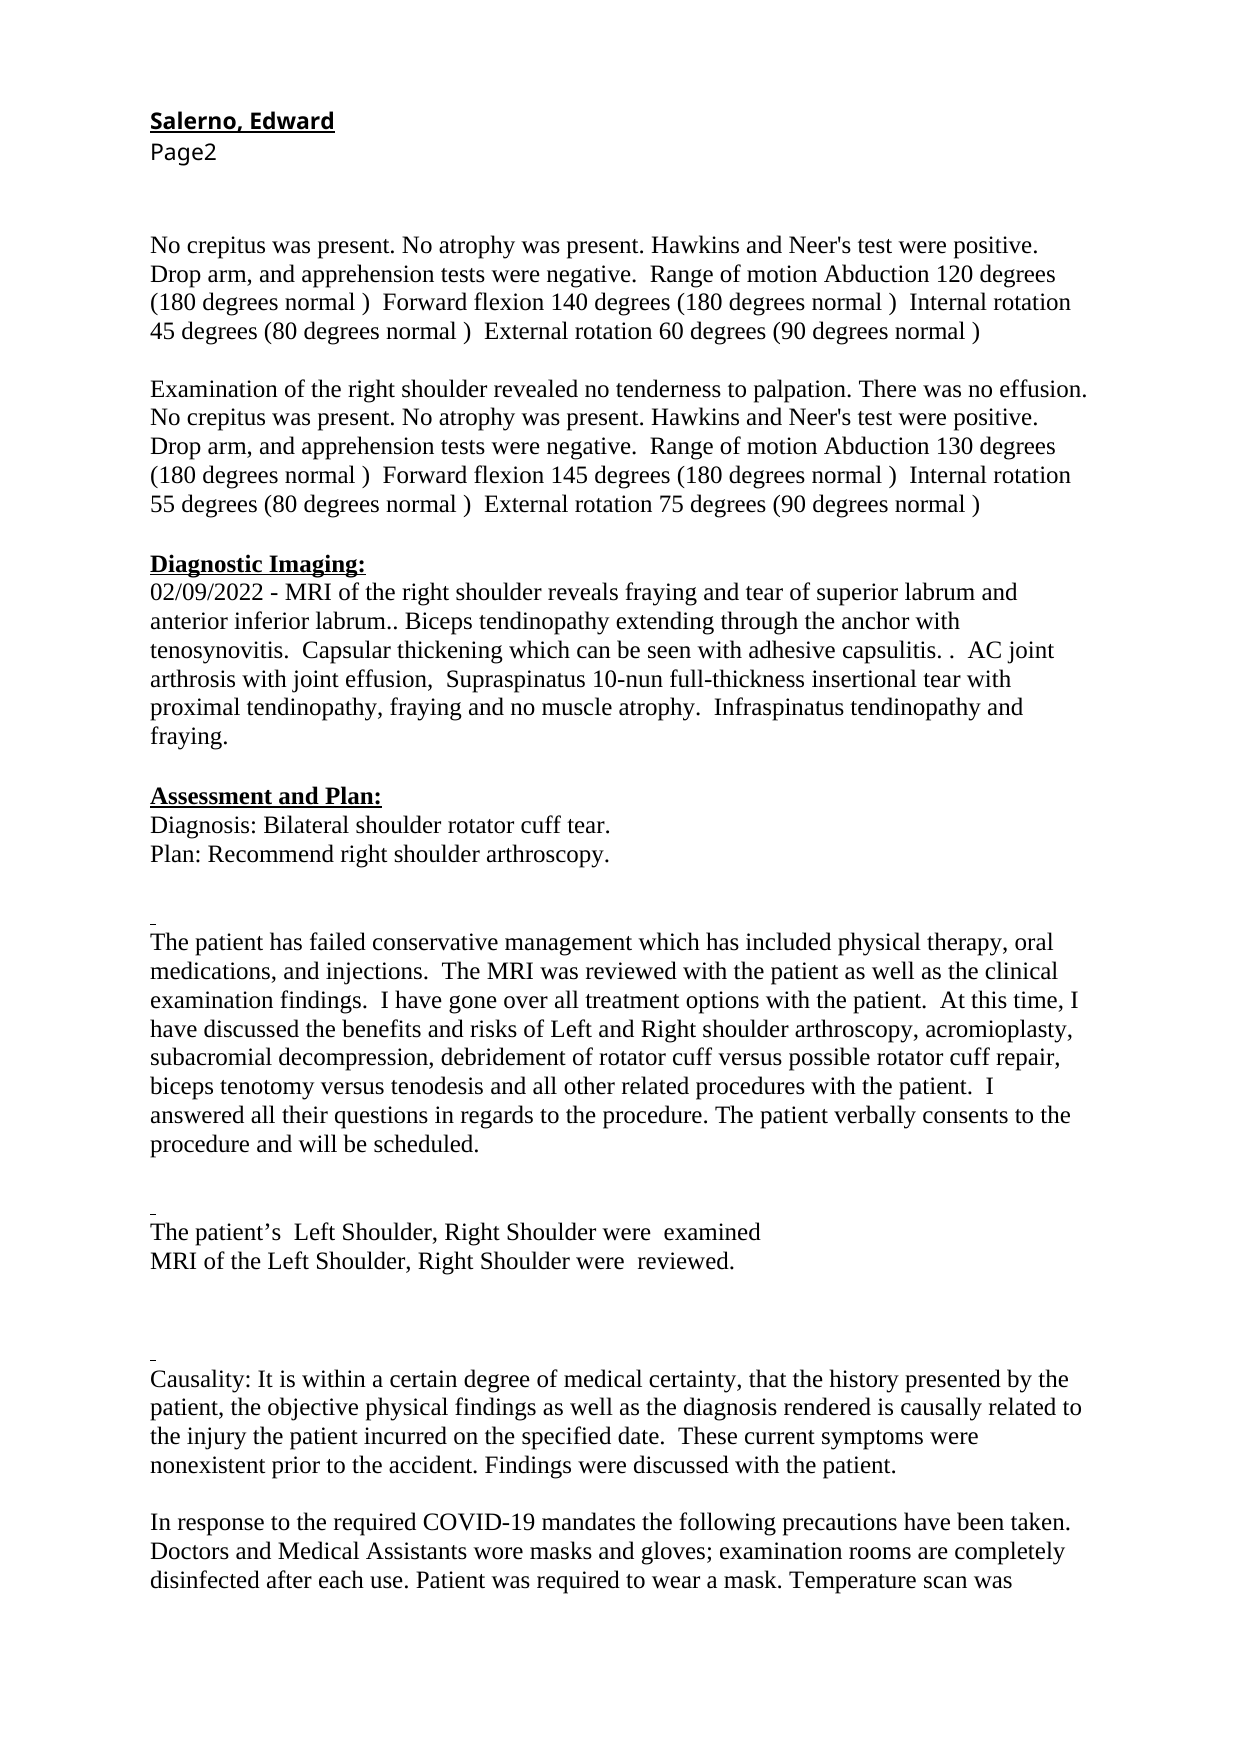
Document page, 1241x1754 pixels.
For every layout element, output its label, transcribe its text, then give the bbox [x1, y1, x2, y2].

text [150, 230, 1090, 549]
text The patient has failed conservative management which has included physical therapy, oral medications, and injections. The MRI was reviewed with the patient as well as the clinical examination findings. I have gone over all treatment options with the patient. At this time, I have discussed the benefits and risks of Left and Right shoulder arthroscopy, acromioplasty, subacromial decompression, debridement of rotator cuff versus possible rotator cuff repair, biceps tenotomy versus tenodesis and all other related procedures with the patient. I answered all their questions in regards to the procedure. The patient verbally consents to the procedure and will be scheduled. [150, 899, 1090, 1189]
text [150, 1335, 1090, 1594]
text Diagnostic Imaging: 02/09/2022 - MRI of the right shoulder reveals fraying and tear of superior labrum and anterior inferior labrum.. Biceps tendinopathy extending through the anchor with tenosynovitis. Capsular thickening which can be seen with adhesive capsulitis. . AC joint arthrosis with joint effusion, Supraspinatus 10-nun full-thickness insertional tear with proximal tendinopathy, fraying and no muscle atrophy. Infraspinatus tendinopathy and fraying. [150, 549, 1090, 781]
text The patient’s Left Shoulder, Right Shoulder were examined MRI of the Left Shoulder, Right Shoulder were reviewed. [150, 1189, 1090, 1335]
text Assessment and Plan: Diagnosis: Bilateral shoulder rotator cuff tear. Plan: Recommend right shoulder arthroscopy. [150, 781, 1090, 899]
